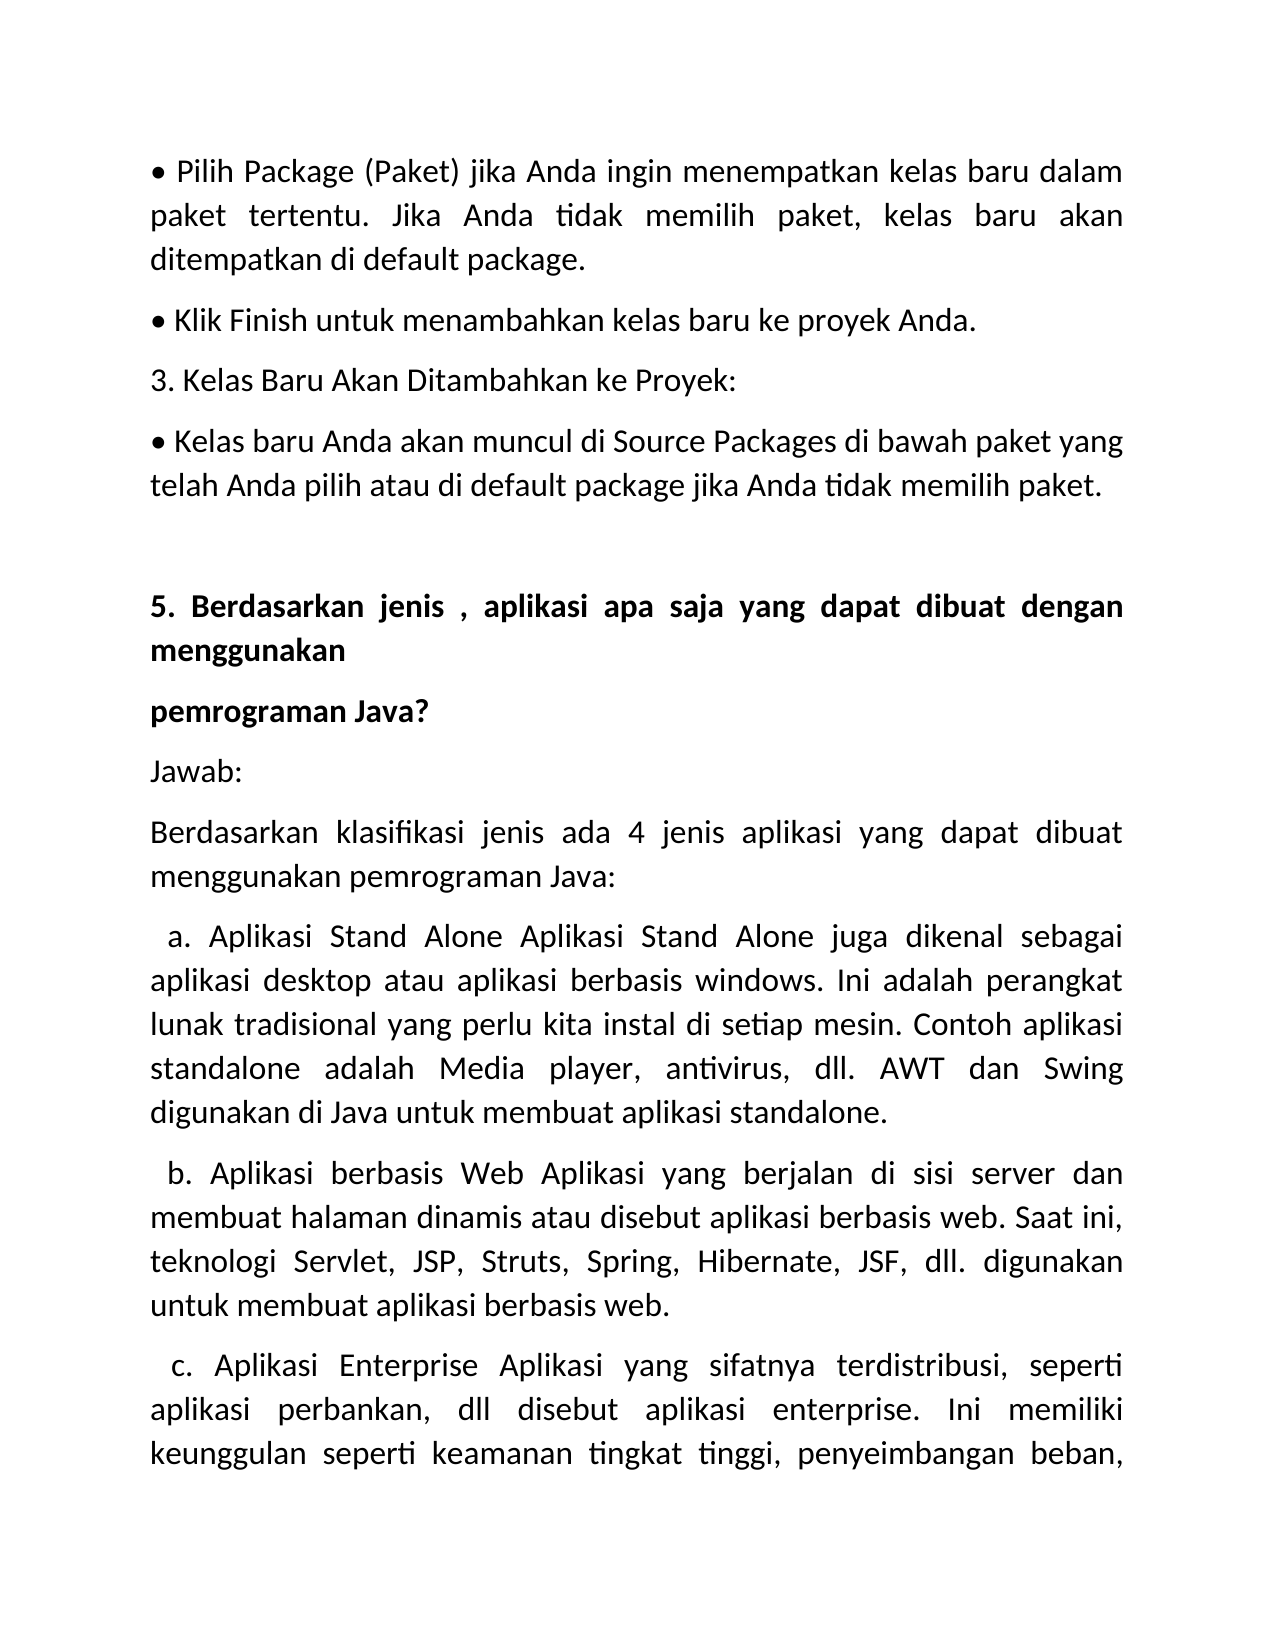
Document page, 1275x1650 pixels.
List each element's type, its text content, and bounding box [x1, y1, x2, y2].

text 3. Kelas Baru Akan Ditambahkan ke Proyek: [150, 359, 1125, 400]
text a. Aplikasi Stand Alone Aplikasi Stand Alone juga dikenal sebagai aplikasi desktop atau aplikasi berbasis windows. Ini adalah perangkat lunak tradisional yang perlu kita instal di setiap mesin. Contoh aplikasi standalone adalah Media player, antivirus, dll. AWT dan Swing digunakan di Java untuk membuat aplikasi standalone. [150, 915, 1125, 1132]
text • Pilih Package (Paket) jika Anda ingin menempatkan kelas baru dalam paket tertentu. Jika Anda tidak memilih paket, kelas baru akan ditempatkan di default package. [150, 150, 1125, 279]
text • Klik Finish untuk menambahkan kelas baru ke proyek Anda. [150, 298, 1125, 339]
text Berdasarkan klasifikasi jenis ada 4 jenis aplikasi yang dapat dibuat menggunakan pemrograman Java: [150, 811, 1125, 896]
text • Kelas baru Anda akan muncul di Source Packages di bawah paket yang telah Anda pilih atau di default package jika Anda tidak memilih paket. [150, 420, 1125, 504]
text pemrograman Java? [150, 689, 1125, 730]
text 5. Berdasarkan jenis , aplikasi apa saja yang dapat dibuat dengan menggunakan [150, 585, 1125, 670]
text b. Aplikasi berbasis Web Aplikasi yang berjalan di sisi server dan membuat halaman dinamis atau disebut aplikasi berbasis web. Saat ini, teknologi Servlet, JSP, Struts, Spring, Hibernate, JSF, dll. digunakan untuk membuat aplikasi berbasis web. [150, 1152, 1125, 1324]
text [150, 1344, 1125, 1473]
text Jawab: [150, 750, 1125, 791]
